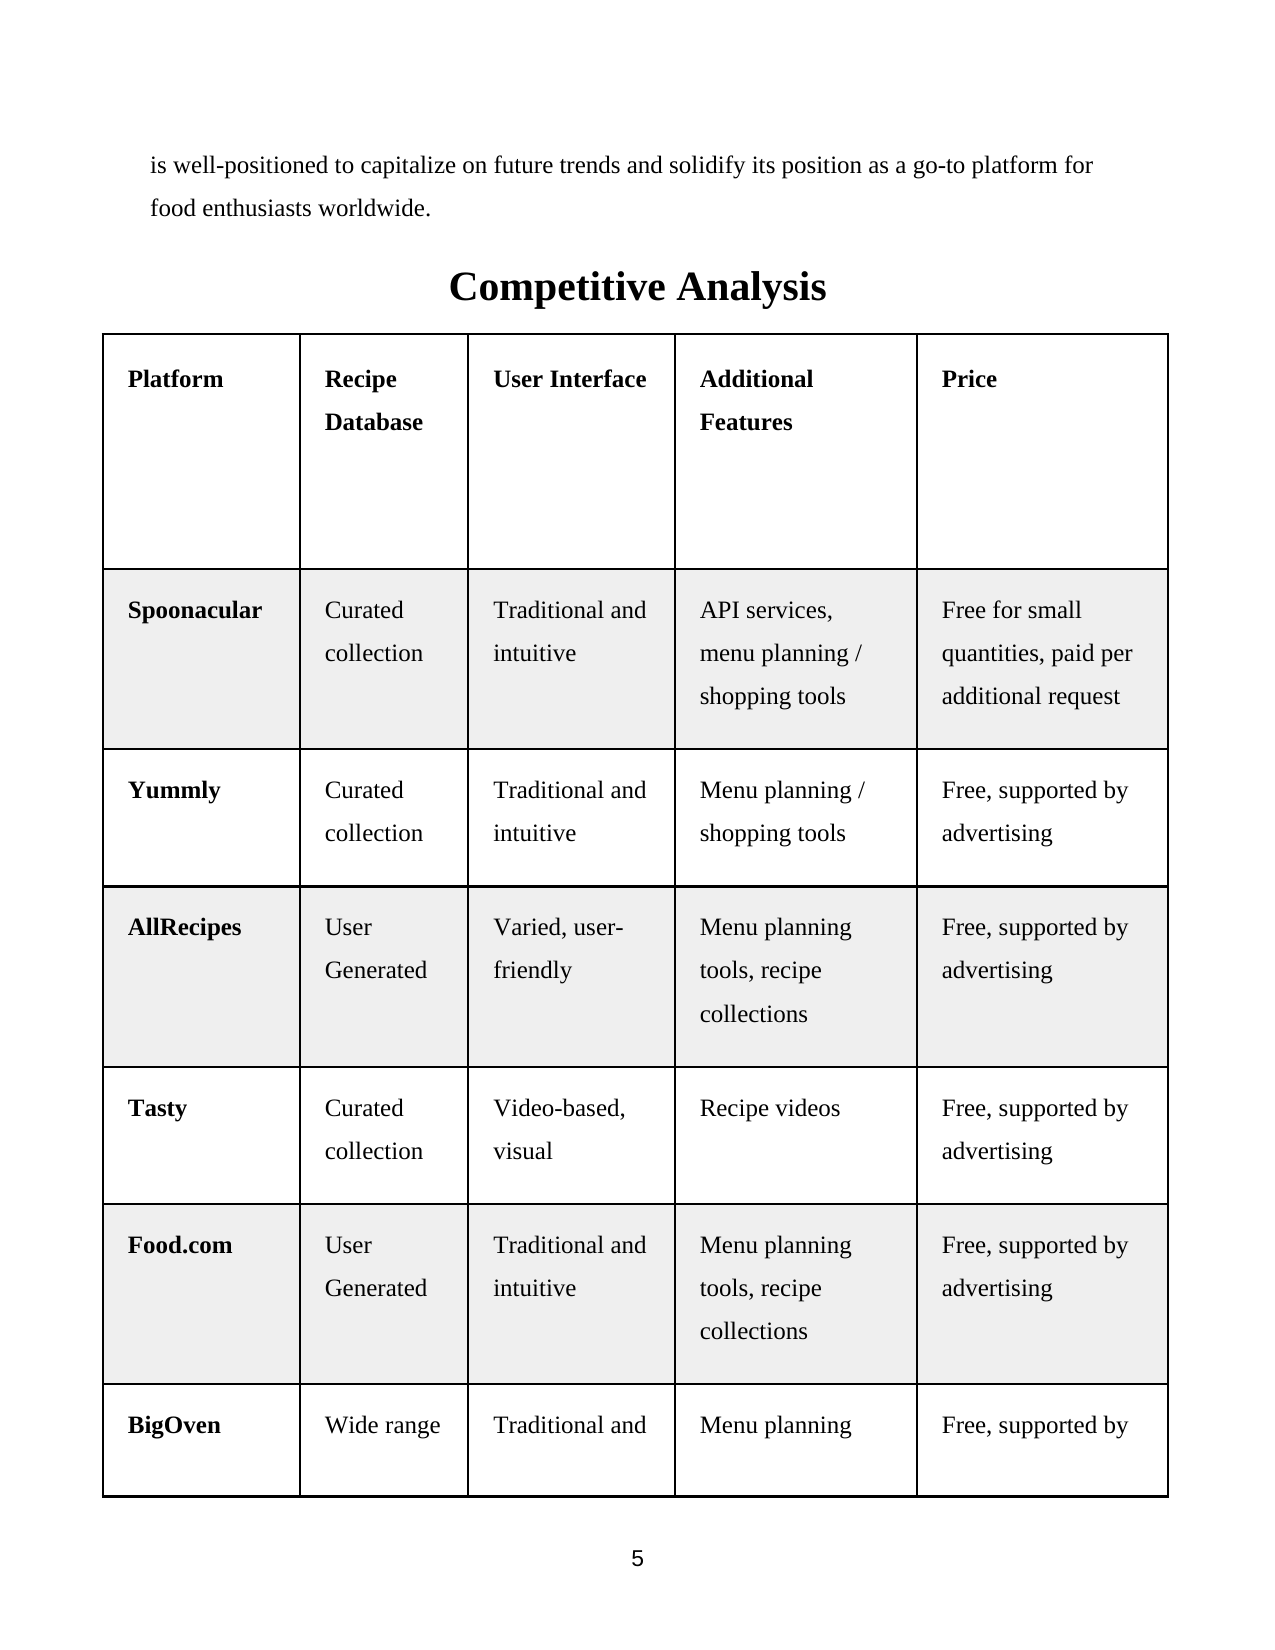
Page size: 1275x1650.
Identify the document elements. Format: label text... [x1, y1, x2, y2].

table_cell Free, supported by advertising [918, 1068, 1167, 1203]
table_cell Food.com [104, 1205, 299, 1383]
table_cell Menu planning tools, recipe collections [676, 1205, 916, 1383]
text Competitive Analysis [150, 261, 1125, 309]
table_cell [301, 1385, 467, 1495]
table_cell AllRecipes [104, 888, 299, 1066]
table_cell Free for small quantities, paid per additional request [918, 570, 1167, 748]
table_cell Curated collection [301, 750, 467, 885]
table_cell Traditional and intuitive [469, 570, 674, 748]
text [150, 150, 1125, 222]
table_cell Yummly [104, 750, 299, 885]
table_cell Menu planning / shopping tools [676, 750, 916, 885]
table_cell Varied, user-friendly [469, 888, 674, 1066]
table_cell User Generated [301, 888, 467, 1066]
table_header Platform [104, 335, 299, 568]
table_cell Menu planning tools, recipe collections [676, 888, 916, 1066]
table_header User Interface [469, 335, 674, 568]
table_cell Recipe videos [676, 1068, 916, 1203]
table_cell Free, supported by advertising [918, 1205, 1167, 1383]
table_cell API services, menu planning / shopping tools [676, 570, 916, 748]
table_cell Curated collection [301, 1068, 467, 1203]
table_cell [918, 1385, 1167, 1495]
table_cell Spoonacular [104, 570, 299, 748]
table_cell Tasty [104, 1068, 299, 1203]
table_cell Free, supported by advertising [918, 888, 1167, 1066]
table_cell BigOven [104, 1385, 299, 1495]
table_header Recipe Database [301, 335, 467, 568]
table_cell User Generated [301, 1205, 467, 1383]
table_header Additional Features [676, 335, 916, 568]
table_header Price [918, 335, 1167, 568]
table_cell Traditional and intuitive [469, 1205, 674, 1383]
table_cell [469, 1385, 674, 1495]
table_cell Curated collection [301, 570, 467, 748]
table_cell Free, supported by advertising [918, 750, 1167, 885]
table_cell Video-based, visual [469, 1068, 674, 1203]
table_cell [676, 1385, 916, 1495]
table_cell Traditional and intuitive [469, 750, 674, 885]
